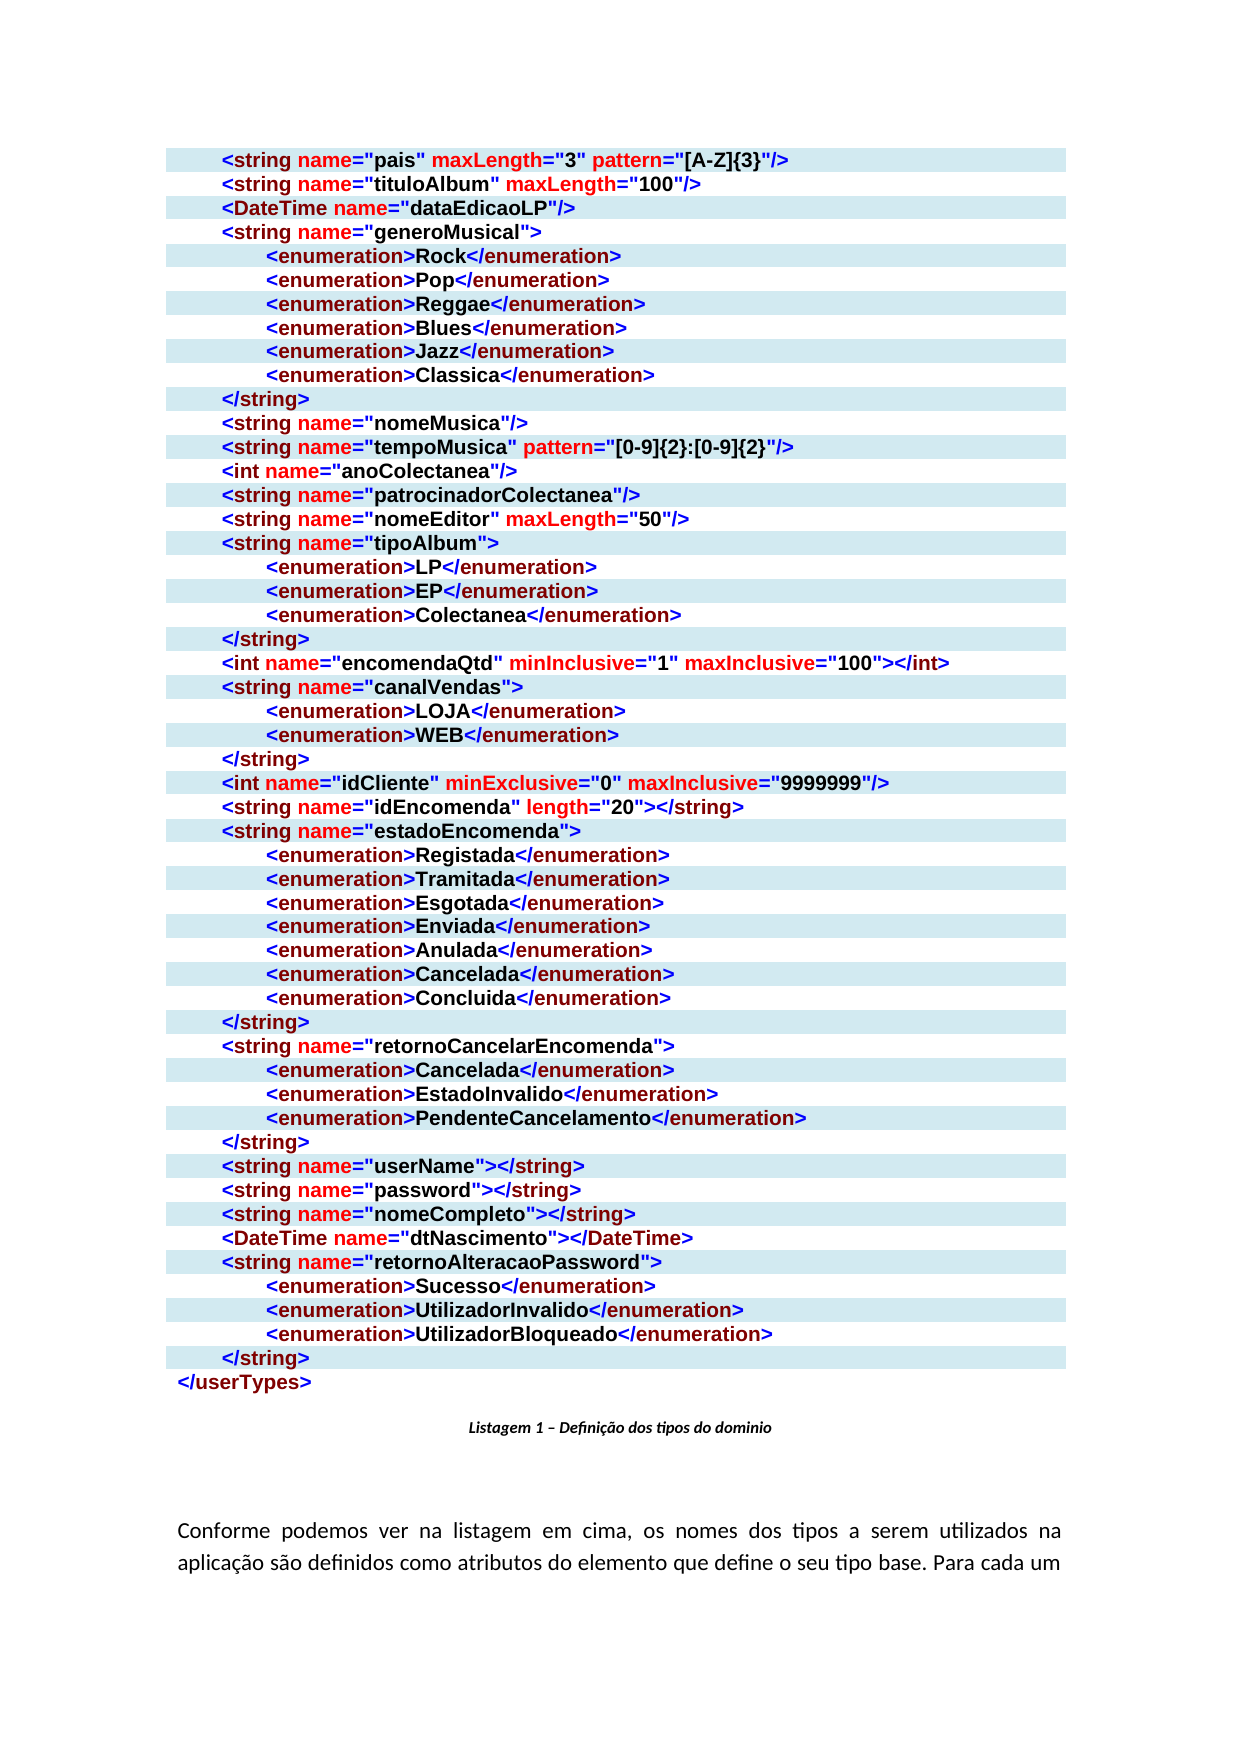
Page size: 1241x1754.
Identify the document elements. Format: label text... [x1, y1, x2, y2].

table_cell <string name="idEncomenda" length="20"></string> [166, 795, 1066, 818]
table_cell <string name="tempoMusica" pattern="[0-9]{2}:[0-9]{2}"/> [166, 435, 1066, 459]
table_cell <enumeration>Colectanea</enumeration> [166, 603, 1066, 627]
table_cell <enumeration>Sucesso</enumeration> [166, 1274, 1066, 1298]
table_cell <enumeration>Reggae</enumeration> [166, 291, 1066, 315]
table_cell <DateTime name="dataEdicaoLP"/> [166, 196, 1066, 219]
table_cell </string> [166, 1010, 1066, 1034]
table_cell <string name="tituloAlbum" maxLength="100"/> [166, 172, 1066, 196]
table_cell <enumeration>EP</enumeration> [166, 579, 1066, 603]
table_cell </string> [166, 747, 1066, 771]
table_cell <string name="retornoAlteracaoPassword"> [166, 1250, 1066, 1274]
table_cell <enumeration>Jazz</enumeration> [166, 339, 1066, 363]
table_cell <string name="canalVendas"> [166, 675, 1066, 699]
table_cell </string> [166, 627, 1066, 651]
table_cell <enumeration>Cancelada</enumeration> [166, 962, 1066, 986]
table_cell <string name="pais" maxLength="3" pattern="[A-Z]{3}"/> [166, 148, 1066, 172]
table_cell <DateTime name="dtNascimento"></DateTime> [166, 1226, 1066, 1250]
table_cell </string> [166, 1346, 1066, 1369]
table_cell <enumeration>LOJA</enumeration> [166, 699, 1066, 723]
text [177, 1516, 1063, 1576]
table_cell </string> [166, 1130, 1066, 1154]
table_cell <enumeration>Concluida</enumeration> [166, 986, 1066, 1010]
table_cell <enumeration>Tramitada</enumeration> [166, 866, 1066, 890]
table_cell <string name="generoMusical"> [166, 220, 1066, 243]
table_cell <enumeration>Cancelada</enumeration> [166, 1058, 1066, 1082]
table_cell <enumeration>Rock</enumeration> [166, 244, 1066, 267]
table_cell <int name="encomendaQtd" minInclusive="1" maxInclusive="100"></int> [166, 651, 1066, 675]
table_cell <enumeration>Enviada</enumeration> [166, 914, 1066, 938]
table_cell <enumeration>LP</enumeration> [166, 555, 1066, 579]
table_cell <enumeration>Blues</enumeration> [166, 315, 1066, 339]
table_cell <enumeration>PendenteCancelamento</enumeration> [166, 1106, 1066, 1130]
table_cell </userTypes> [166, 1370, 1066, 1418]
table_cell <enumeration>UtilizadorInvalido</enumeration> [166, 1298, 1066, 1322]
table_cell <string name="nomeMusica"/> [166, 411, 1066, 435]
table_cell <enumeration>Classica</enumeration> [166, 363, 1066, 387]
table_cell <enumeration>UtilizadorBloqueado</enumeration> [166, 1322, 1066, 1346]
table_cell <string name="patrocinadorColectanea"/> [166, 483, 1066, 507]
table_cell <string name="tipoAlbum"> [166, 531, 1066, 555]
table_cell <enumeration>Pop</enumeration> [166, 268, 1066, 291]
table_cell <int name="anoColectanea"/> [166, 459, 1066, 483]
table_cell <string name="password"></string> [166, 1178, 1066, 1202]
table_cell <int name="idCliente" minExclusive="0" maxInclusive="9999999"/> [166, 771, 1066, 794]
table_cell <string name="estadoEncomenda"> [166, 819, 1066, 842]
table_cell <string name="nomeEditor" maxLength="50"/> [166, 507, 1066, 531]
table_cell <string name="nomeCompleto"></string> [166, 1202, 1066, 1226]
table_cell <enumeration>Esgotada</enumeration> [166, 890, 1066, 914]
table_cell <enumeration>Registada</enumeration> [166, 843, 1066, 866]
table_cell <string name="userName"></string> [166, 1154, 1066, 1178]
table_cell <enumeration>EstadoInvalido</enumeration> [166, 1082, 1066, 1106]
table_cell <enumeration>Anulada</enumeration> [166, 938, 1066, 962]
table_cell </string> [166, 387, 1066, 411]
table_cell <string name="retornoCancelarEncomenda"> [166, 1034, 1066, 1058]
table_cell <enumeration>WEB</enumeration> [166, 723, 1066, 747]
